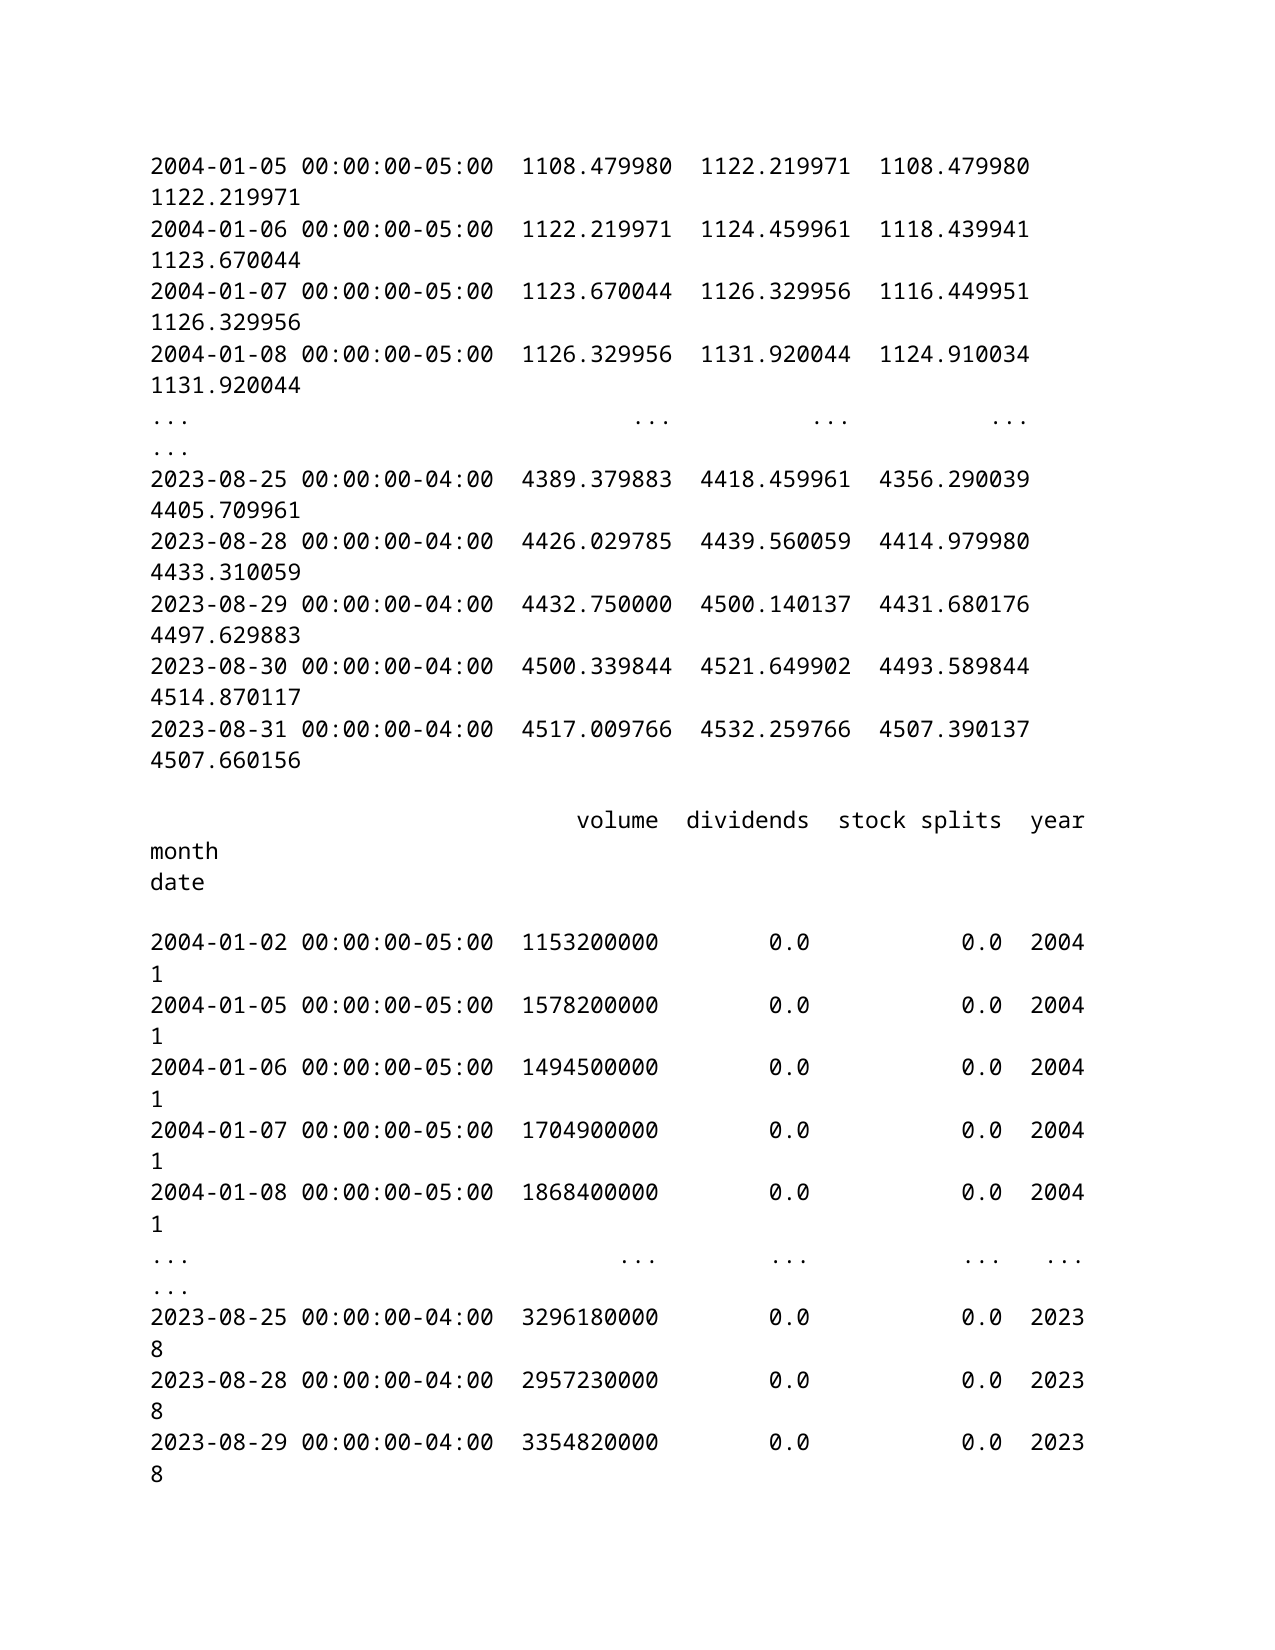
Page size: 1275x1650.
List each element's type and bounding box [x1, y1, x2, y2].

text [150, 150, 1125, 1489]
